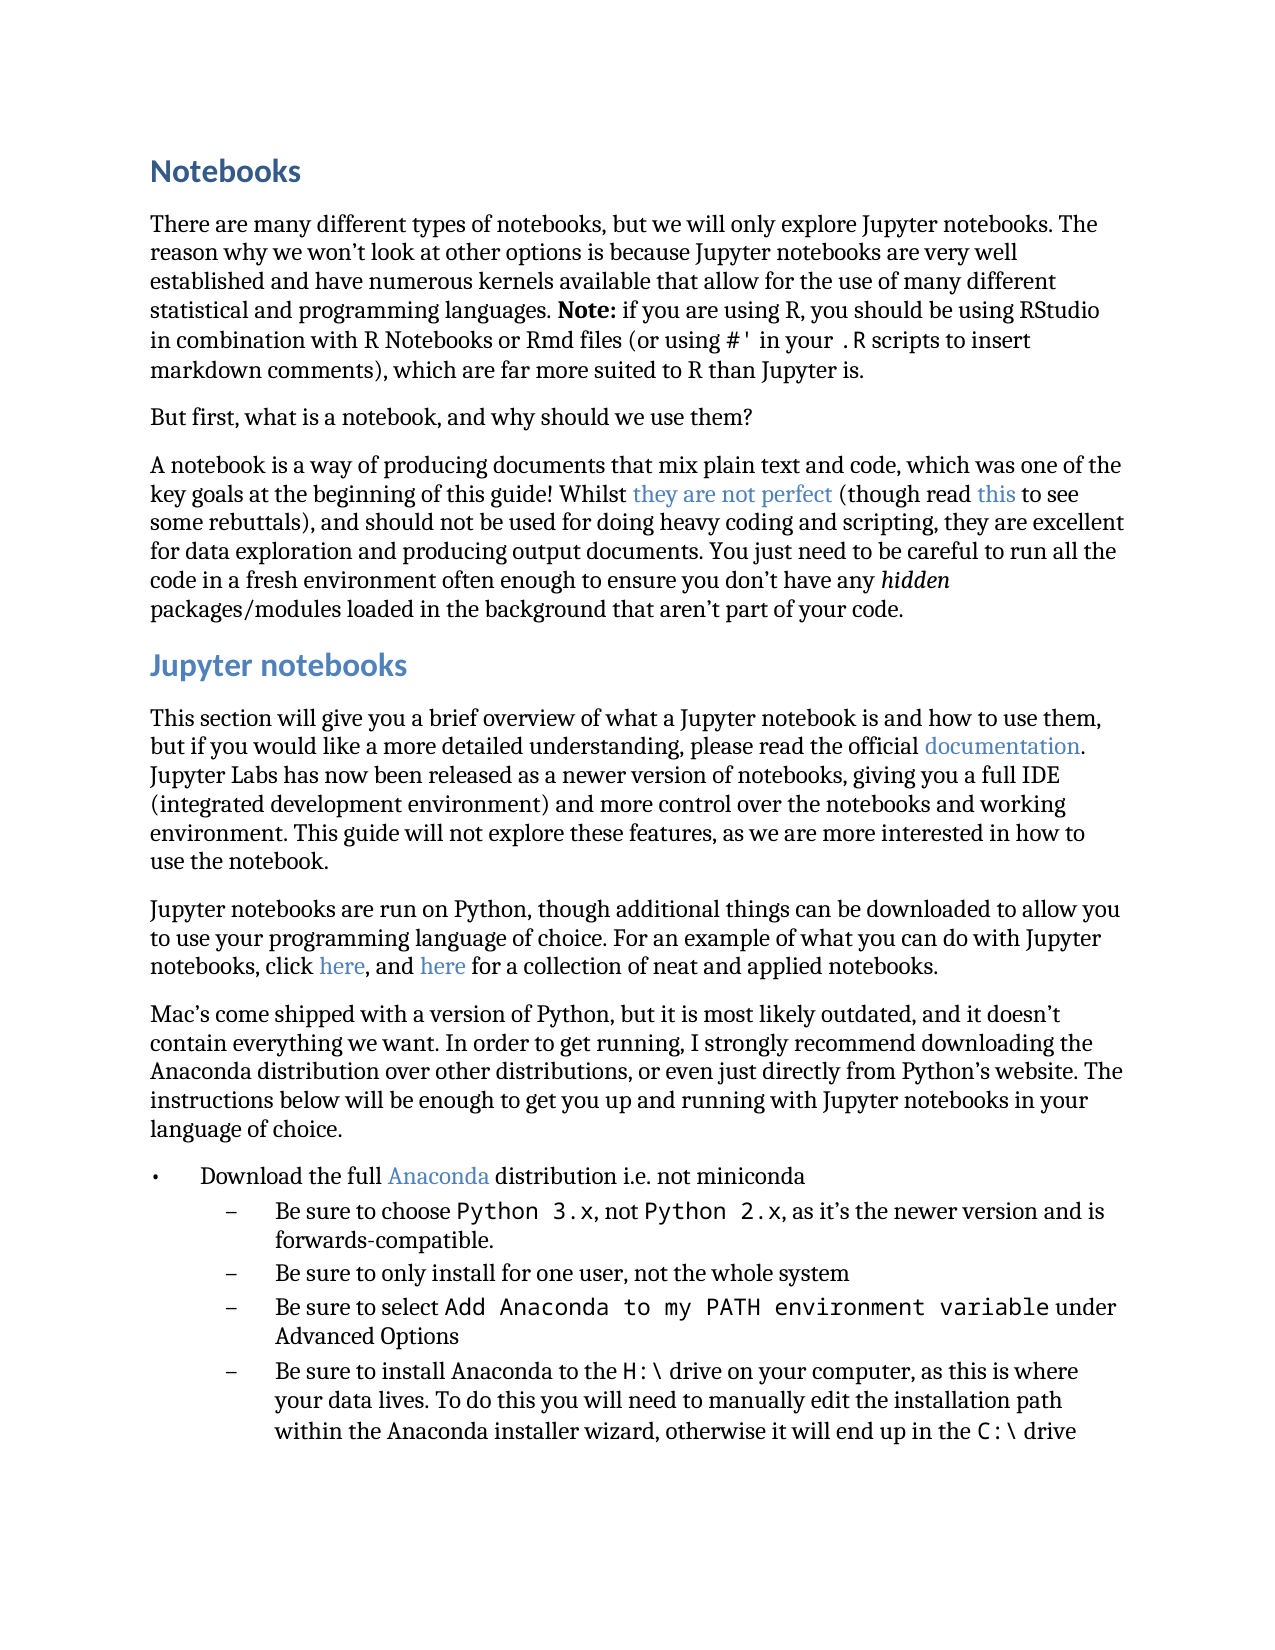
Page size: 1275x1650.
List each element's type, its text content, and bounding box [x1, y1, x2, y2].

text There are many different types of notebooks, but we will only explore Jupyter notebooks. The reason why we won’t look at other options is because Jupyter notebooks are very well established and have numerous kernels available that allow for the use of many different statistical and programming languages. Note: if you are using R, you should be using RStudio in combination with R Notebooks or Rmd files (or using #' in your .R scripts to insert markdown comments), which are far more suited to R than Jupyter is. [150, 209, 1125, 384]
text A notebook is a way of producing documents that mix plain text and code, which was one of the key goals at the beginning of this guide! Whilst they are not perfect (though read this to see some rebuttals), and should not be used for doing heavy coding and scripting, they are excellent for data exploration and producing output documents. You just need to be careful to run all the code in a fresh environment often enough to ensure you don’t have any hidden packages/modules loaded in the background that aren’t part of your code. [150, 451, 1125, 623]
subtitle Jupyter notebooks [150, 644, 1125, 685]
text Mac’s come shipped with a version of Python, but it is most likely outdated, and it doesn’t contain everything we want. In order to get running, I strongly recommend downloading the Anaconda distribution over other distributions, or even just directly from Python’s website. The instructions below will be enough to get you up and running with Jupyter notebooks in your language of choice. [150, 1000, 1125, 1143]
text This section will give you a brief overview of what a Jupyter notebook is and how to use them, but if you would like a more detailed understanding, please read the official documentation. Jupyter Labs has now been released as a newer version of notebooks, giving you a full IDE (integrated development environment) and more control over the notebooks and working environment. This guide will not explore these features, as we are more interested in how to use the notebook. [150, 703, 1125, 876]
list Be sure to choose Python 3.x, not Python 2.x, as it’s the newer version and is forwards-compatible. [225, 1195, 1125, 1255]
list Be sure to select Add Anaconda to my PATH environment variable under Advanced Options [225, 1291, 1125, 1351]
text But first, what is a notebook, and why should we use them? [150, 403, 1125, 432]
text Jupyter notebooks are run on Python, though additional things can be downloaded to allow you to use your programming language of choice. For an example of what you can do with Jupyter notebooks, click here, and here for a collection of neat and applied notebooks. [150, 895, 1125, 981]
subtitle Notebooks [150, 150, 1125, 191]
list Be sure to only install for one user, not the whole system [225, 1258, 1125, 1287]
list Be sure to install Anaconda to the H:\ drive on your computer, as this is where your data lives. To do this you will need to manually edit the installation path within the Anaconda installer wizard, otherwise it will end up in the C:\ drive [225, 1355, 1125, 1446]
list Download the full Anaconda distribution i.e. not miniconda [150, 1162, 1125, 1191]
